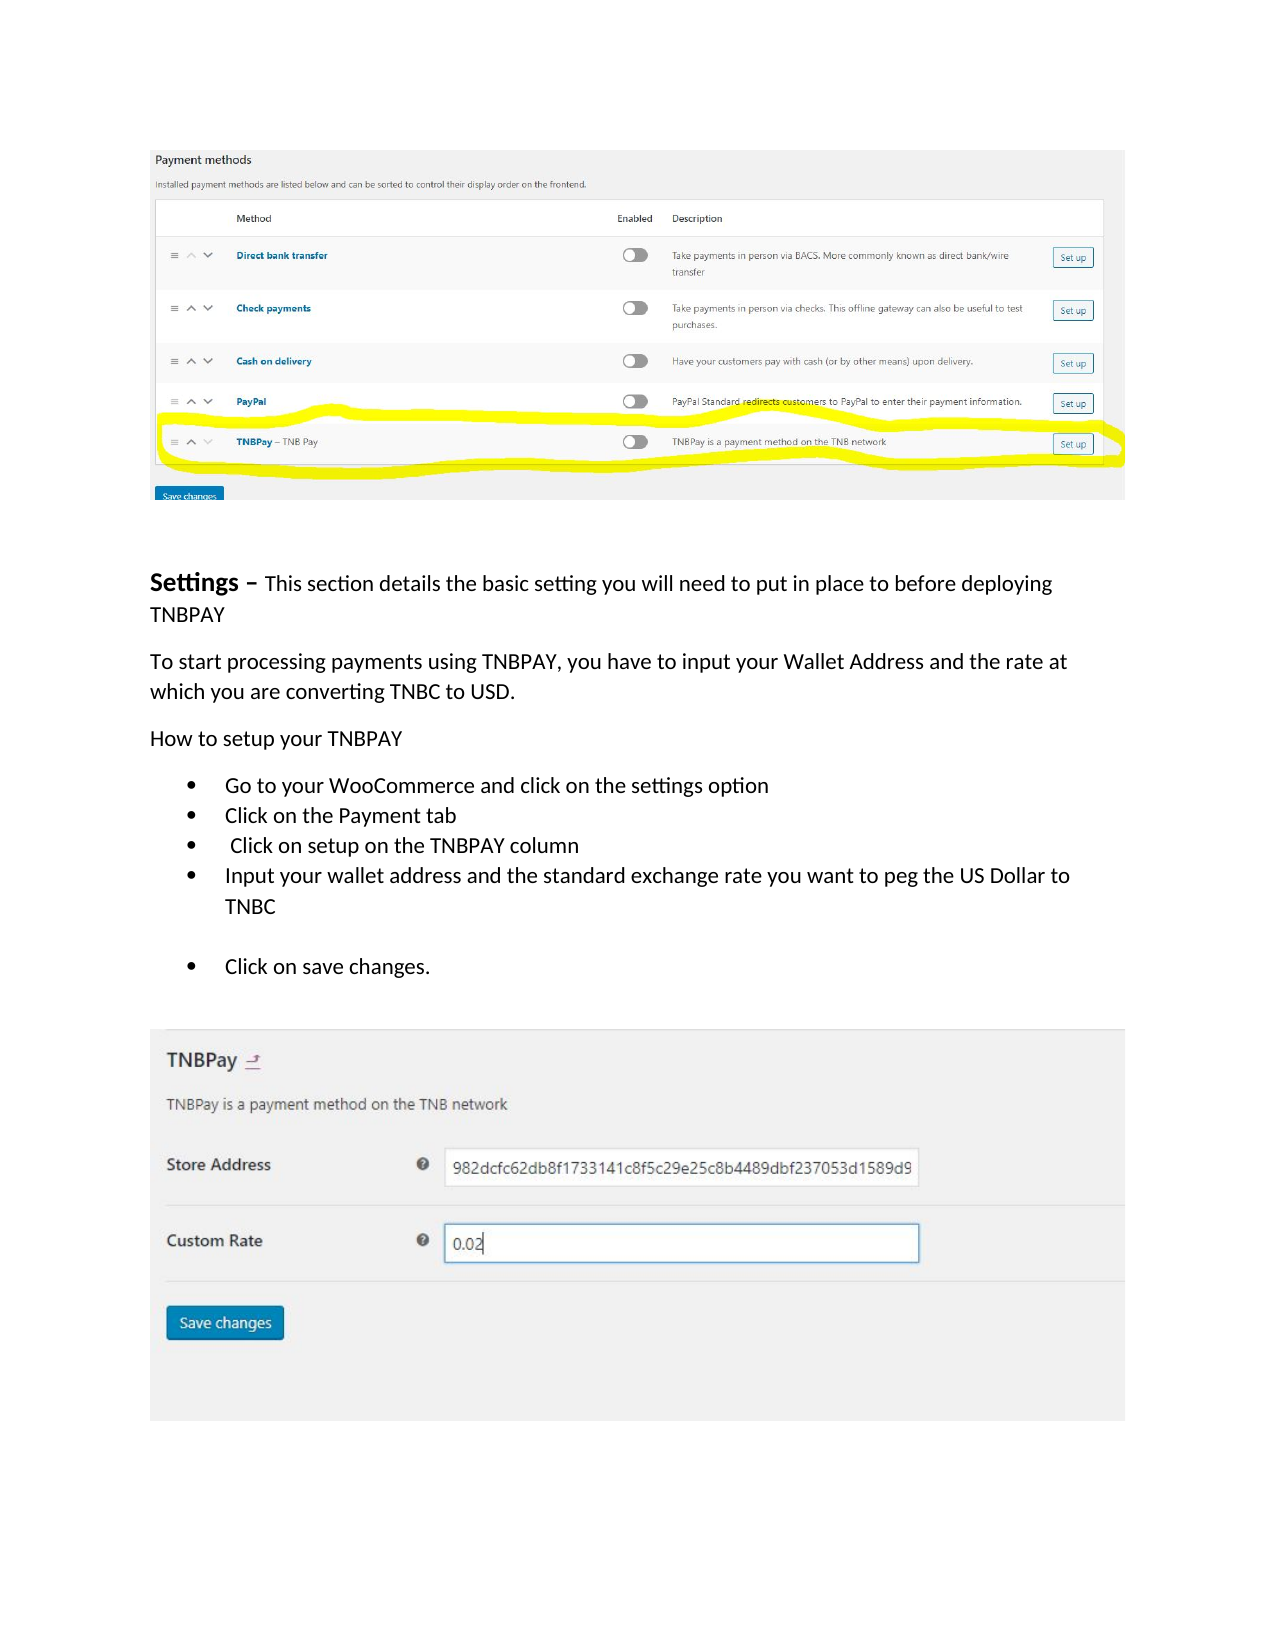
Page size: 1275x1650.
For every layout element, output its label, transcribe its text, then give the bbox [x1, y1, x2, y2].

list Click on save changes. [187, 952, 1125, 980]
picture [150, 150, 1125, 500]
picture [150, 1029, 1125, 1421]
list Input your wallet address and the standard exchange rate you want to peg the US Dollar to TNBC [187, 862, 1125, 920]
list Go to your WooCommerce and click on the settings option [187, 771, 1125, 799]
text To start processing payments using TNBPAY, you have to input your Wallet Address and the rate at which you are converting TNBC to USD. [150, 647, 1125, 705]
text Settings – This section details the basic setting you will need to put in place to before deploying TNBPAY [150, 565, 1125, 628]
list Click on the Payment tab [187, 801, 1125, 829]
picture [164, 494, 181, 500]
picture [183, 492, 216, 500]
list Click on setup on the TNBPAY column [187, 831, 1125, 859]
text How to setup your TNBPAY [150, 724, 1125, 752]
